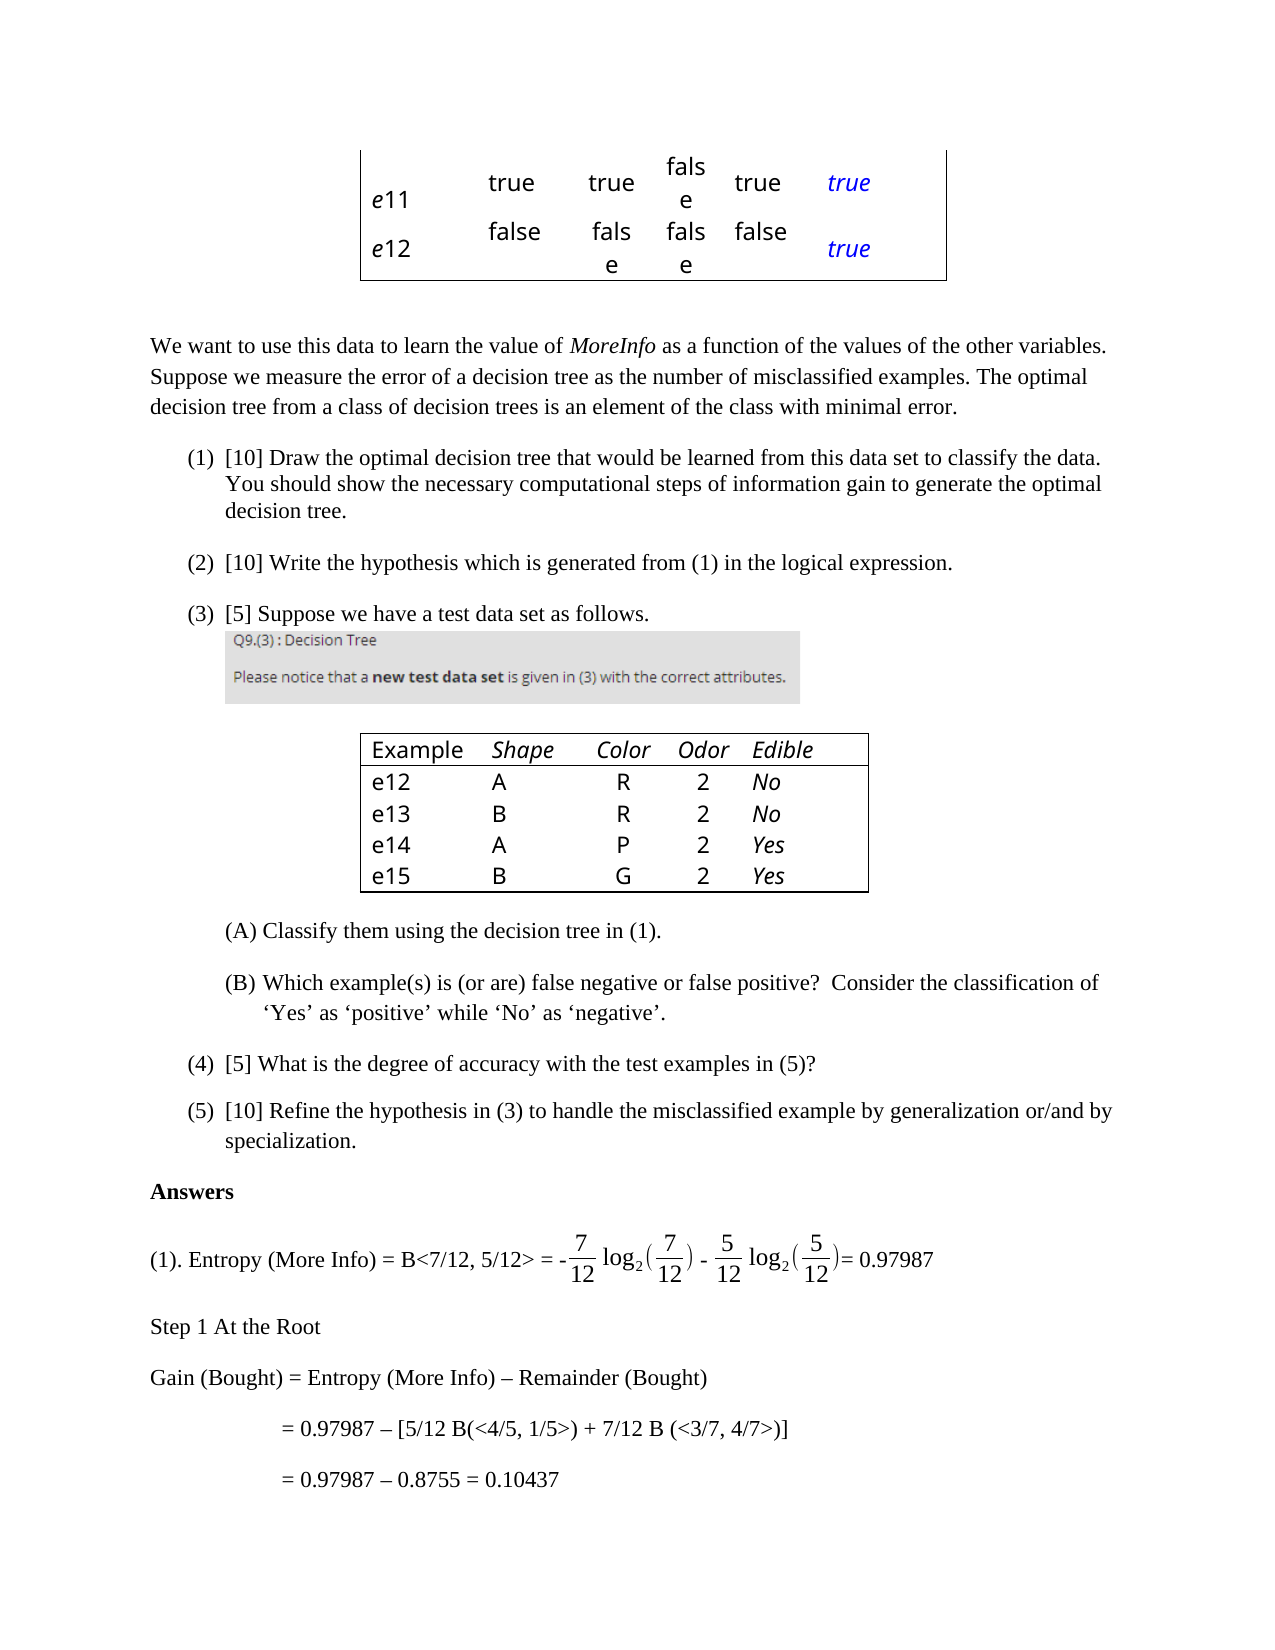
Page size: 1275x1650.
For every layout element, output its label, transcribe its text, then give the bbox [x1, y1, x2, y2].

list [10] Refine the hypothesis in (3) to handle the misclassified example by generalization or/and by specialization. [187, 1097, 1125, 1154]
list [10] Draw the optimal decision tree that would be learned from this data set to classify the data. You should show the necessary computational steps of information gain to generate the optimal decision tree. [187, 444, 1125, 523]
table_cell 2 [666, 829, 741, 860]
text (1). Entropy (More Info) = B<7/12, 5/12> = - - = 0.97987 [150, 1229, 1125, 1288]
table_cell B [480, 860, 581, 891]
table_cell P [581, 829, 666, 860]
table_cell true [816, 150, 946, 215]
table_cell e14 [361, 829, 480, 860]
list [5] Suppose we have a test data set as follows. [187, 600, 1125, 708]
table_cell Yes [741, 829, 868, 860]
table_cell true [477, 150, 574, 215]
table_cell true [574, 150, 649, 215]
table_cell Yes [741, 860, 868, 891]
text = 0.97987 – [5/12 B(<4/5, 1/5>) + 7/12 B (<3/7, 4/7>)] [150, 1415, 1125, 1442]
list Classify them using the decision tree in (1). [225, 917, 1125, 944]
table_header Odor [666, 734, 741, 765]
table_cell A [480, 766, 581, 798]
table_cell false [477, 215, 574, 280]
table_cell false [574, 215, 649, 280]
table_cell No [741, 766, 868, 798]
table_cell 2 [666, 860, 741, 891]
table_cell B [480, 798, 581, 829]
table_cell e11 [361, 150, 477, 215]
table_cell A [480, 829, 581, 860]
table_header Shape [480, 734, 581, 765]
text We want to use this data to learn the value of MoreInfo as a function of the values of the other variables. Suppose we measure the error of a decision tree as the number of misclassified examples. The optimal decision tree from a class of decision trees is an element of the class with minimal error. [150, 332, 1125, 419]
table_cell No [741, 798, 868, 829]
table_header Edible [741, 734, 868, 765]
table_cell false [649, 215, 723, 280]
list [5] What is the degree of accuracy with the test examples in (5)? [187, 1050, 1125, 1076]
table_cell 2 [666, 766, 741, 798]
table_header Color [581, 734, 666, 765]
table_header Example [361, 734, 480, 765]
table_cell e13 [361, 798, 480, 829]
table_cell true [816, 215, 946, 280]
table_cell 2 [666, 798, 741, 829]
table_cell e15 [361, 860, 480, 891]
text Step 1 At the Root [150, 1313, 1125, 1339]
table_cell G [581, 860, 666, 891]
table_cell e12 [361, 766, 480, 798]
table_cell e12 [361, 215, 477, 280]
text = 0.97987 – 0.8755 = 0.10437 [150, 1466, 1125, 1493]
table_cell false [723, 215, 816, 280]
list [10] Write the hypothesis which is generated from (1) in the logical expression. [187, 549, 1125, 576]
text Gain (Bought) = Entropy (More Info) – Remainder (Bought) [150, 1364, 1125, 1391]
table_cell R [581, 798, 666, 829]
list Which example(s) is (or are) false negative or false positive? Consider the classification of ‘Yes’ as ‘positive’ while ‘No’ as ‘negative’. [225, 969, 1125, 1025]
table_cell R [581, 766, 666, 798]
text Answers [150, 1178, 1125, 1205]
table_cell false [649, 150, 723, 215]
table_cell true [723, 150, 816, 215]
